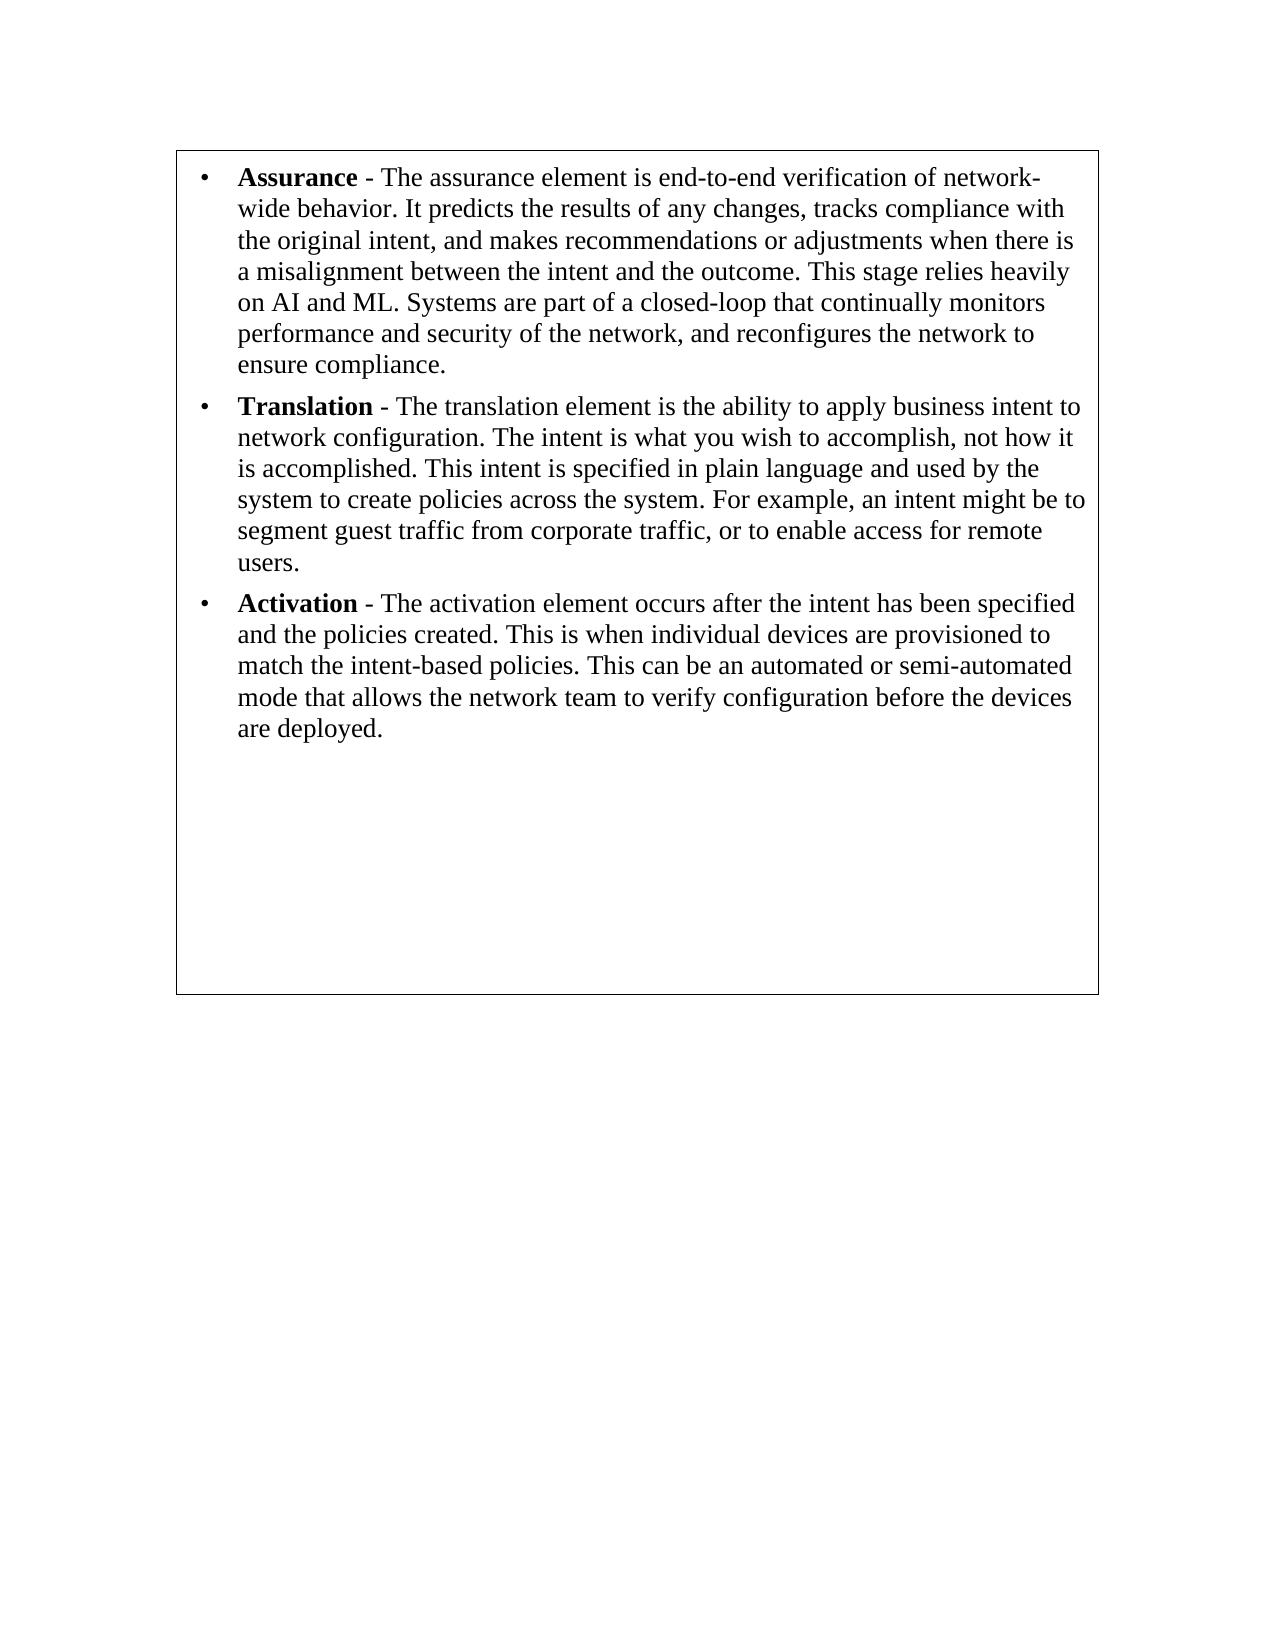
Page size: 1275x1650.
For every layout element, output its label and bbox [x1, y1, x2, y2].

table_cell [177, 151, 1098, 993]
